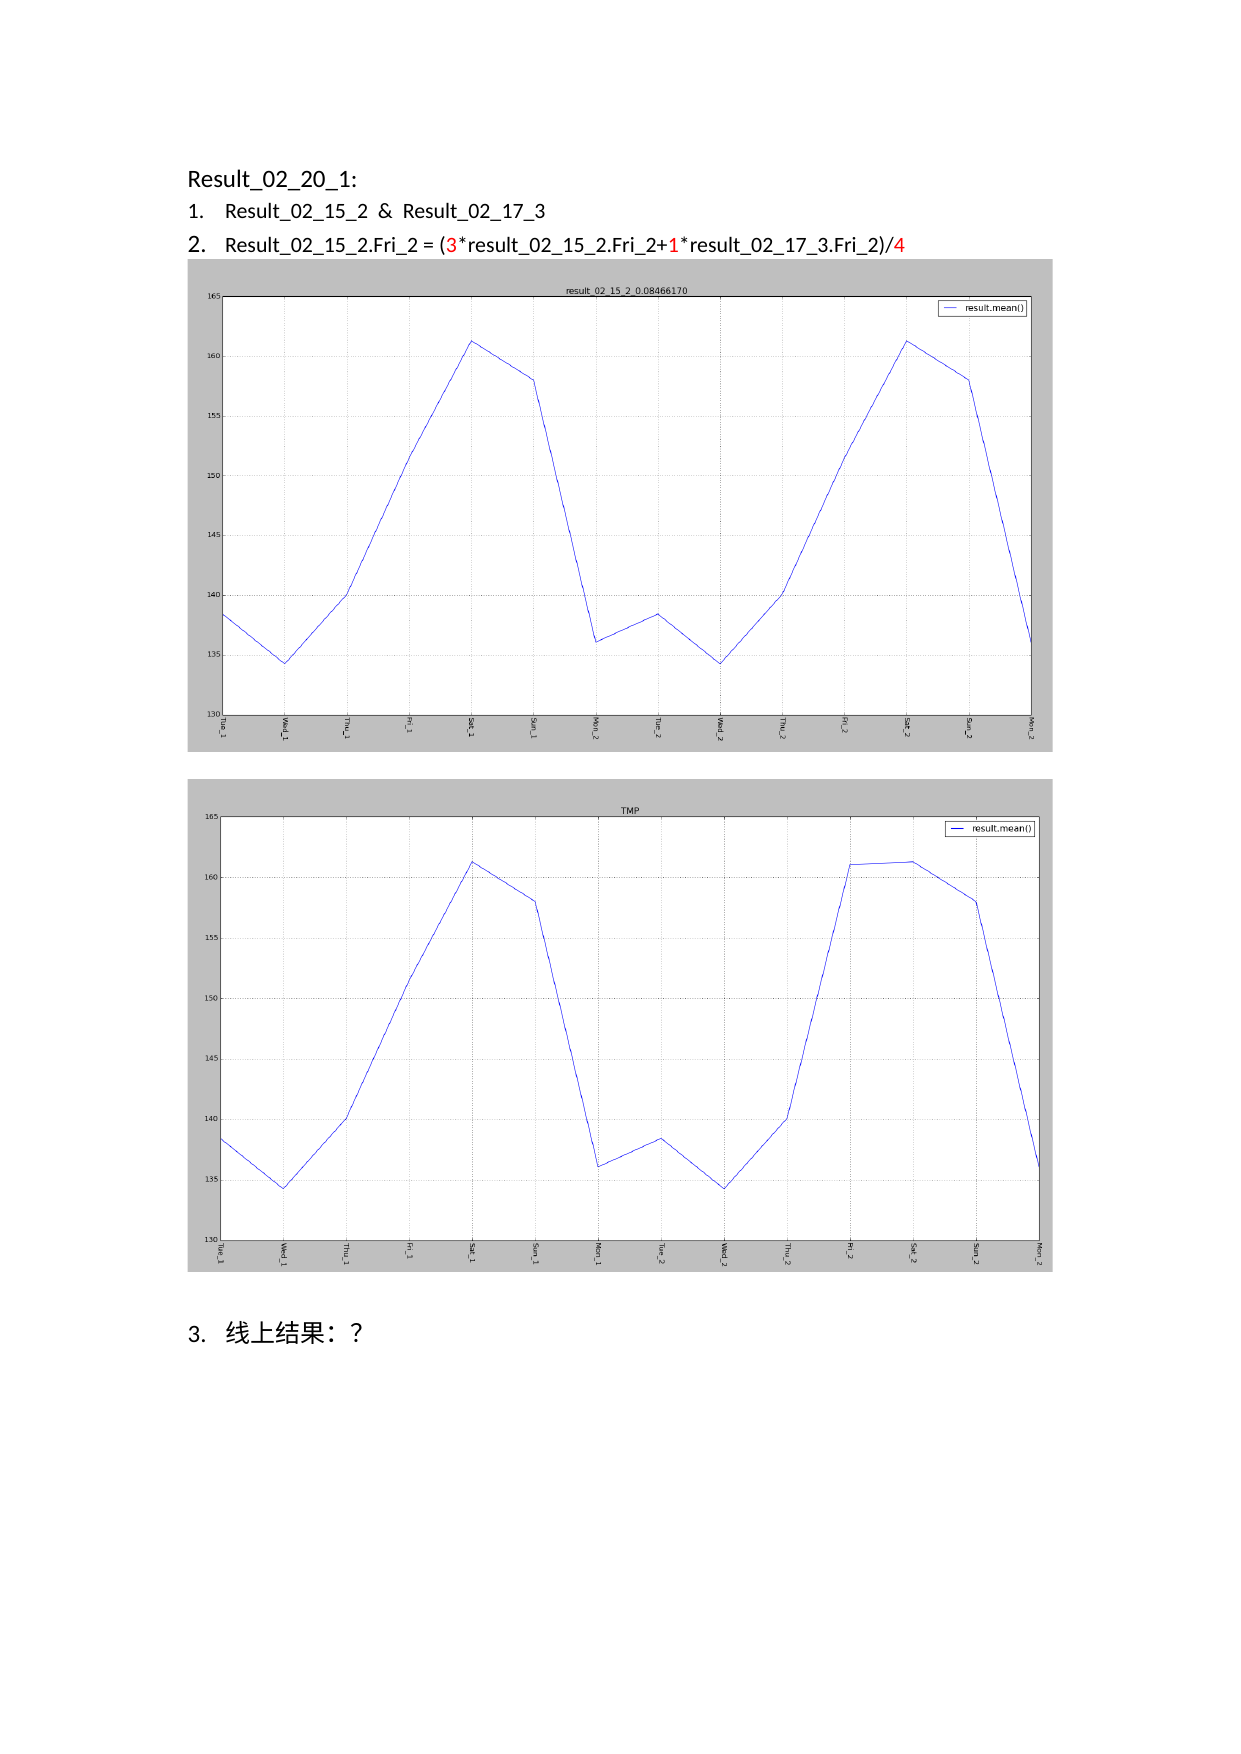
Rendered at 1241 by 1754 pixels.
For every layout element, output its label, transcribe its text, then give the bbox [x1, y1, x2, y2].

list Result_02_15_2.Fri_2 = (3*result_02_15_2.Fri_2+1*result_02_17_3.Fri_2)/4 [187, 227, 1053, 259]
picture [187, 779, 1053, 1272]
list 线上结果：？ [187, 1299, 1053, 1364]
picture [187, 259, 1053, 752]
text Result_02_20_1: [187, 162, 1053, 194]
list Result_02_15_2 & Result_02_17_3 [187, 194, 1053, 227]
